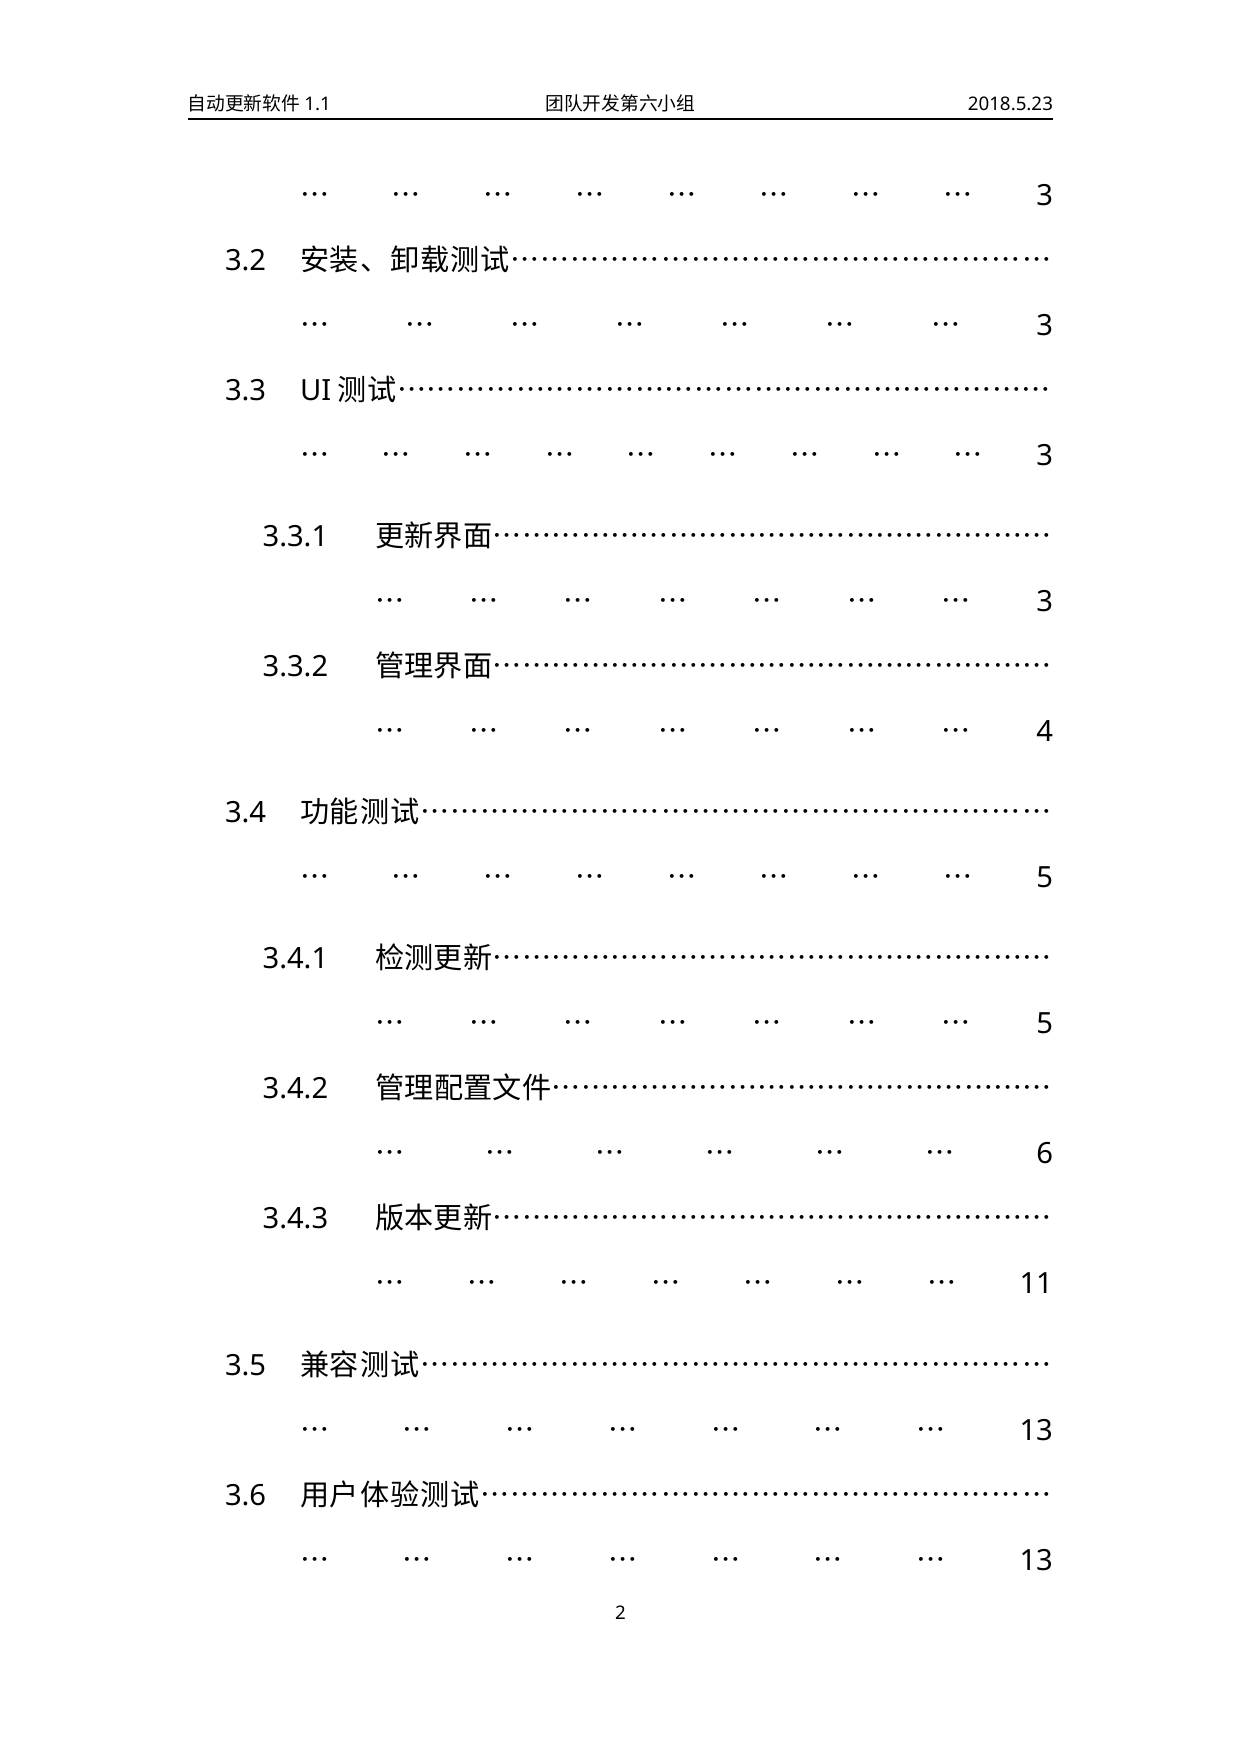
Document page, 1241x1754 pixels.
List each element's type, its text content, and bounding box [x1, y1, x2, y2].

list 兼容测试…………………………………………………………………………13 [225, 1330, 1053, 1460]
list 版本更新……………………………………………………………………11 [262, 1183, 1053, 1313]
list 管理界面……………………………………………………………………4 [262, 631, 1053, 761]
list 检测更新……………………………………………………………………5 [262, 923, 1053, 1053]
list 用户体验测试……………………………………………………………………13 [225, 1460, 1053, 1590]
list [225, 160, 1053, 225]
list 功能测试……………………………………………………………………………5 [225, 777, 1053, 907]
list UI测试…………………………………………………………………………………3 [225, 355, 1053, 485]
list 更新界面……………………………………………………………………3 [262, 501, 1053, 631]
list 管理配置文件……………………………………………………………6 [262, 1053, 1053, 1183]
list 安装、卸载测试…………………………………………………………………3 [225, 225, 1053, 355]
